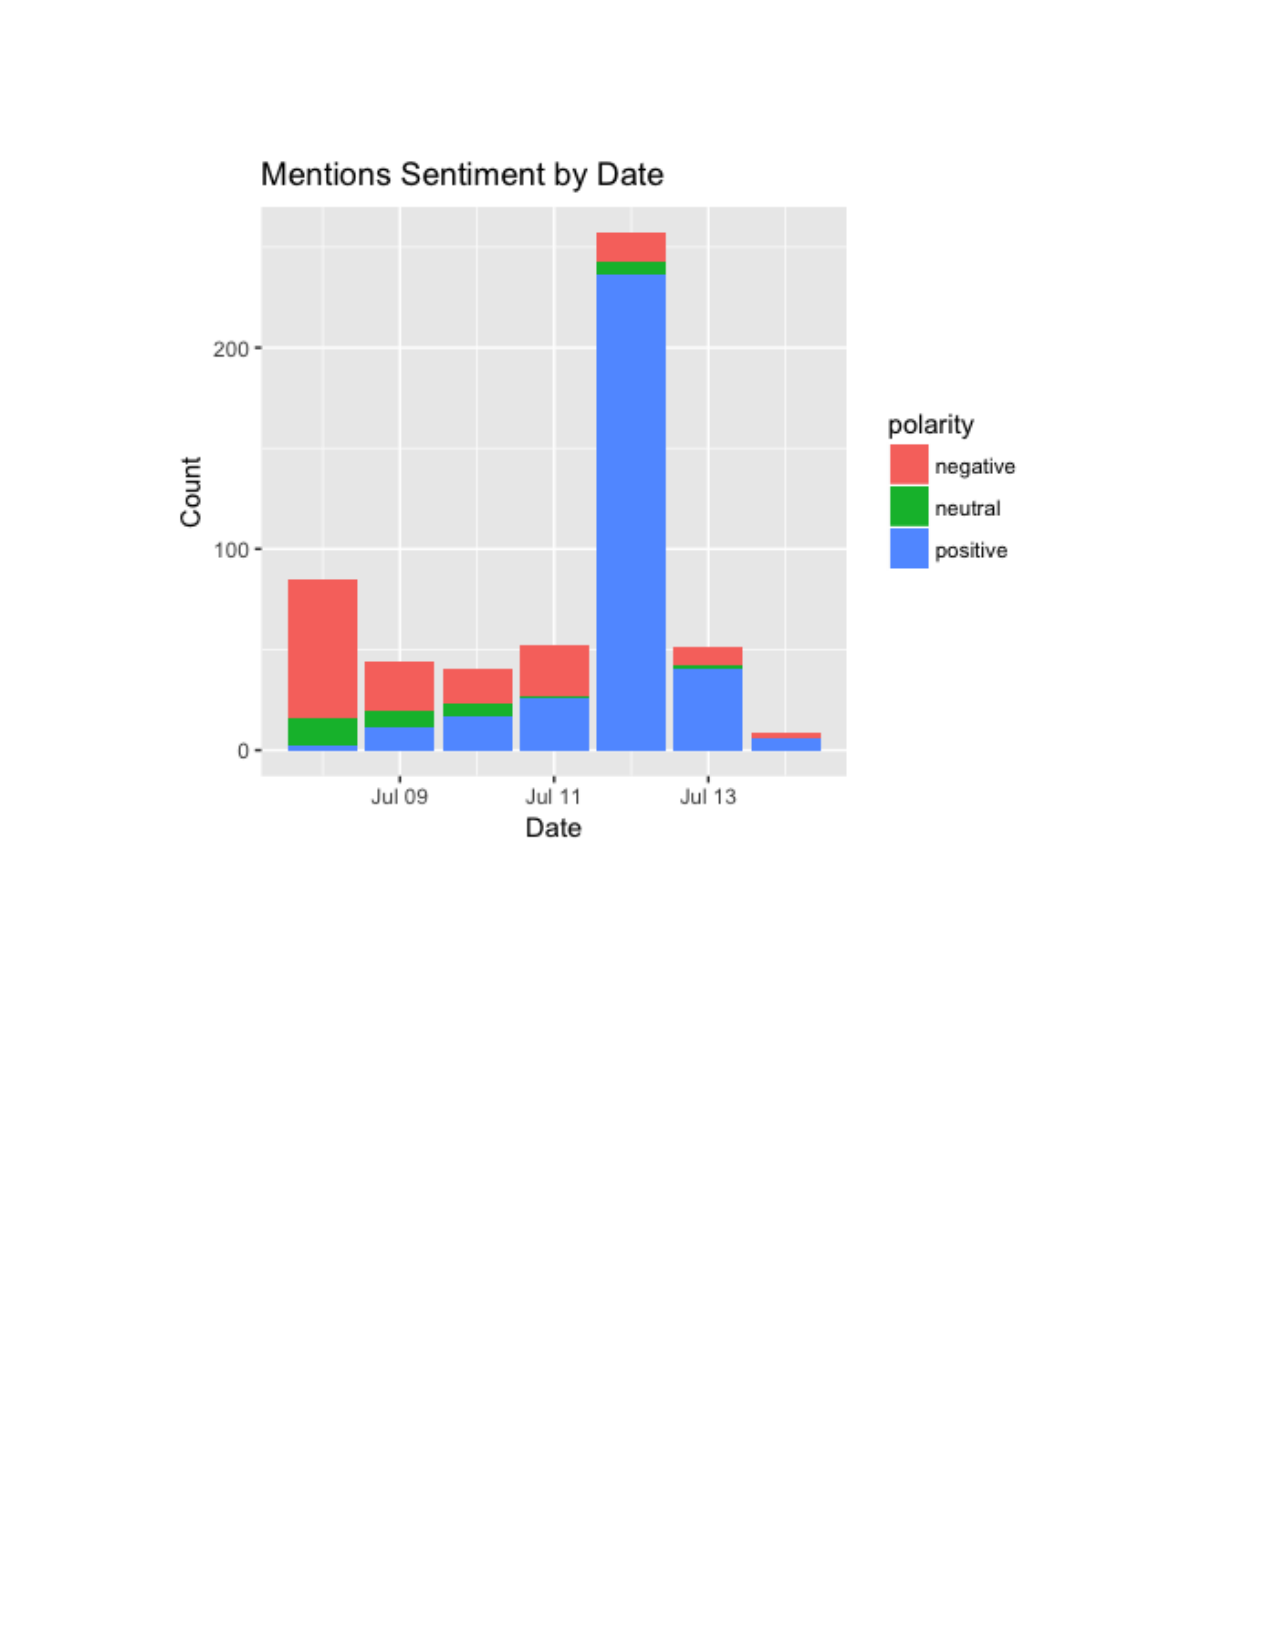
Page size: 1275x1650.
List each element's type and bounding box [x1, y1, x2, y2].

picture [168, 150, 1044, 850]
